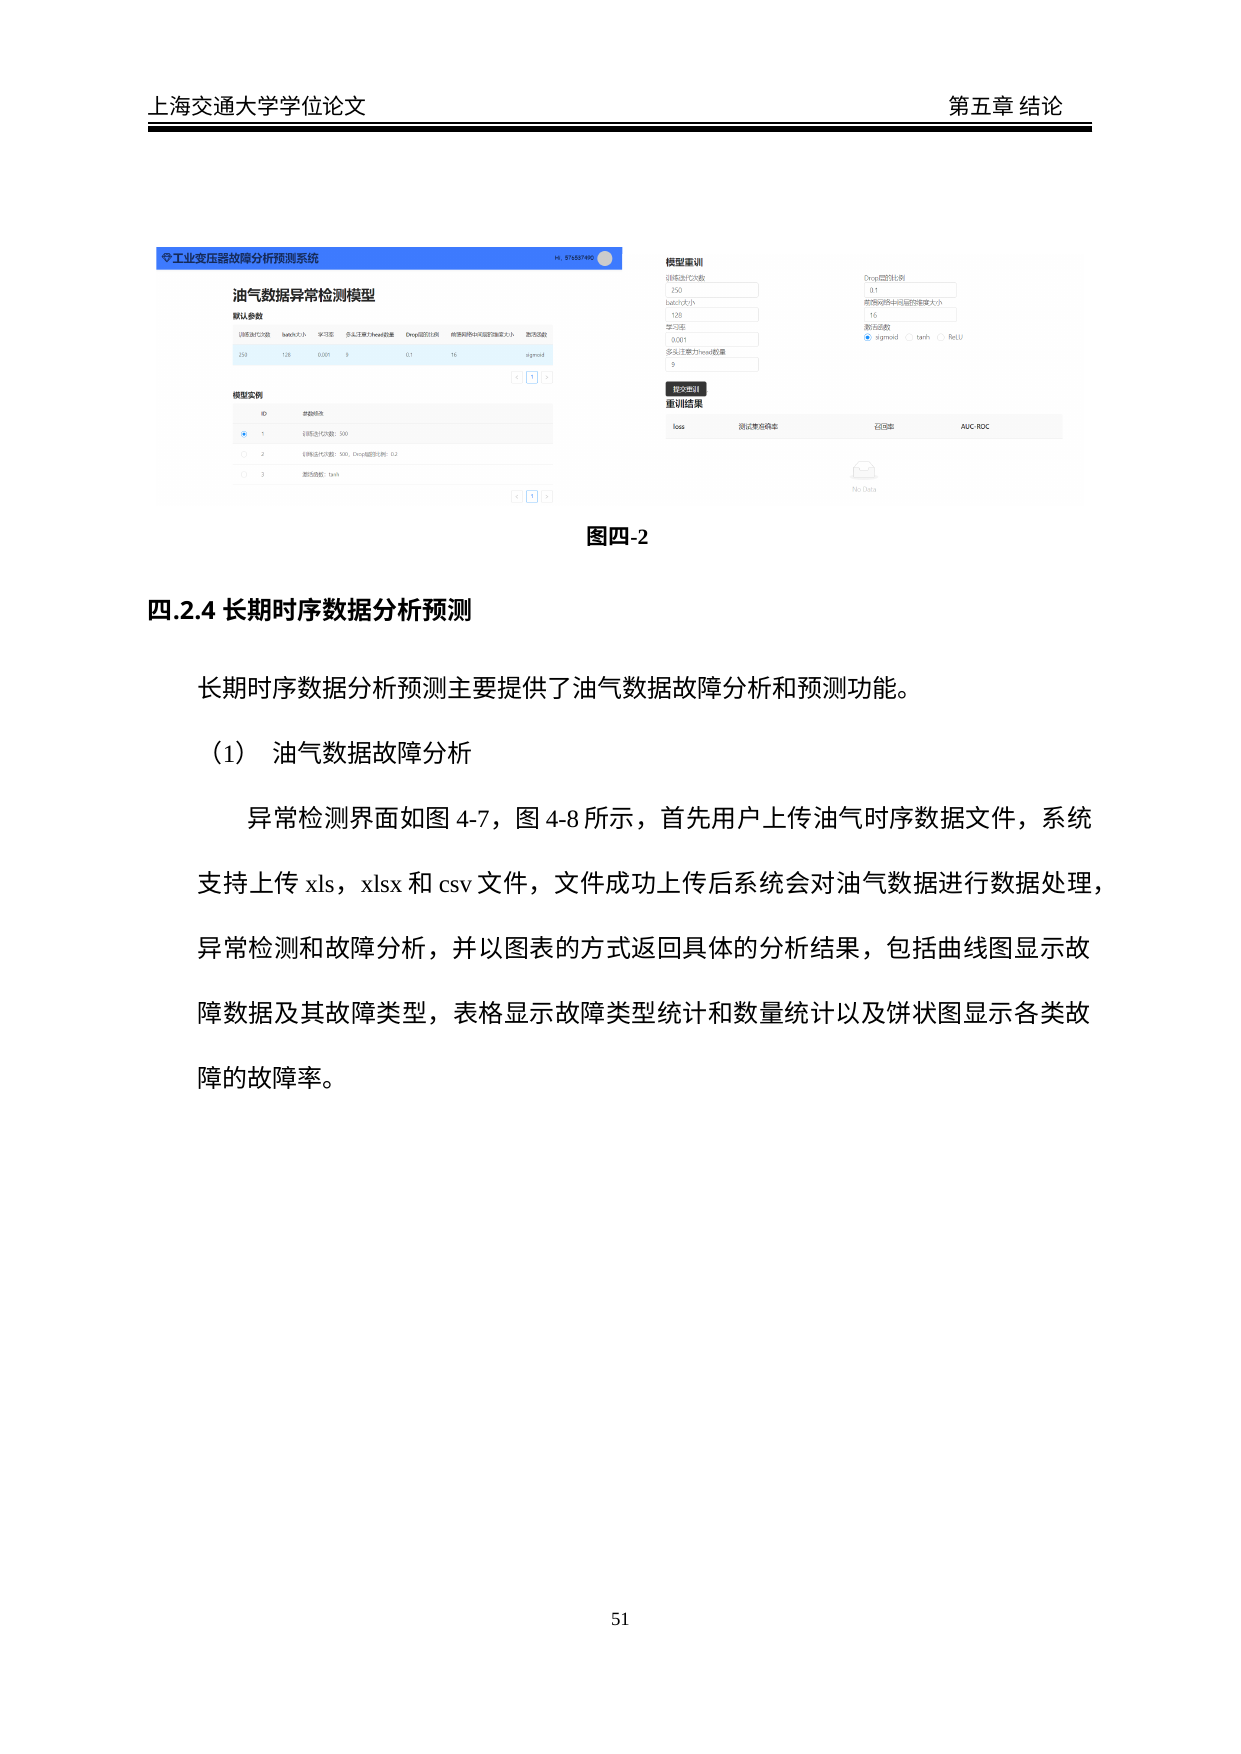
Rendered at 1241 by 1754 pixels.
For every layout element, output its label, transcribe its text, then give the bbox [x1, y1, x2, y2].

text 异常检测界面如图4-7，图4-8所示，首先用户上传油气时序数据文件，系统支持上传xls，xlsx和csv文件，文件成功上传后系统会对油气数据进行数据处理，异常检测和故障分析，并以图表的方式返回具体的分析结果，包括曲线图显示故障数据及其故障类型，表格显示故障类型统计和数量统计以及饼状图显示各类故障的故障率。 [198, 784, 1092, 1109]
subtitle 长期时序数据分析预测 [148, 576, 1092, 641]
text 长期时序数据分析预测主要提供了油气数据故障分析和预测功能。 [148, 654, 1092, 719]
picture [156, 247, 1084, 506]
list 油气数据故障分析 [198, 719, 1092, 784]
